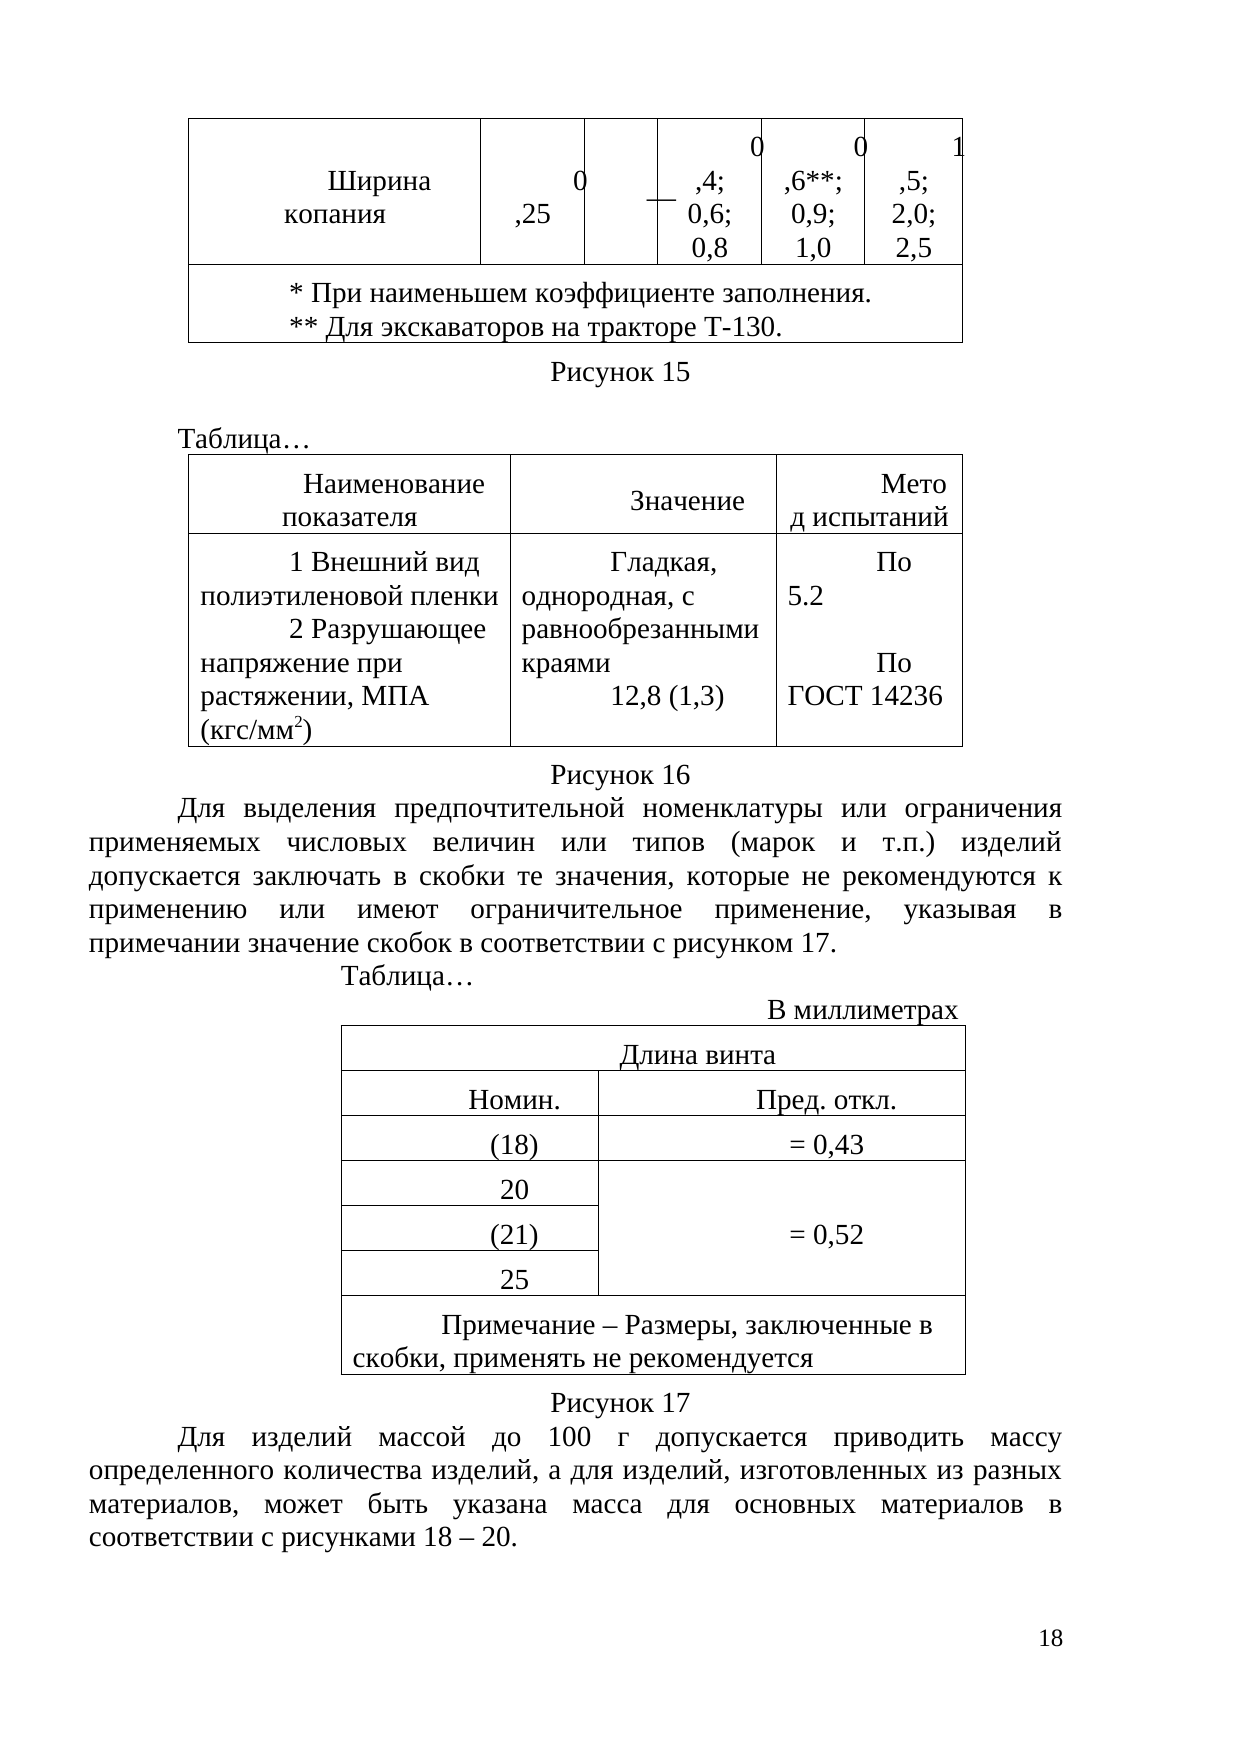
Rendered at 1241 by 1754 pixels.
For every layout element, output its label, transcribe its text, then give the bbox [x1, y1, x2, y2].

table_cell Примечание – Размеры, заключенные в скобки, применять не рекомендуется [342, 1296, 965, 1374]
table_cell 1,5; 2,0; 2,5 [865, 119, 962, 264]
table_cell Пред. откл. [599, 1071, 965, 1115]
text В миллиметрах [89, 992, 979, 1025]
text Для выделения предпочтительной номенклатуры или ограничения применяемых числовых величин или типов (марок и т.п.) изделий допускается заключать в скобки те значения, которые не рекомендуются к применению или имеют ограничительное применение, указывая в примечании значение скобок в соответствии с рисунком 17. [89, 791, 1063, 958]
text Таблица… [89, 958, 1063, 992]
text Рисунок 17 [89, 1385, 1063, 1419]
table_cell 0,4; 0,6; 0,8 [658, 119, 761, 264]
table_header Метод испытаний [777, 455, 962, 533]
table_cell Гладкая, однородная, с равнообрезанными краями 12,8 (1,3) [511, 534, 776, 746]
table_cell Ширина копания [189, 119, 480, 264]
table_cell 1 Внешний вид полиэтиленовой пленки 2 Разрушающее напряжение при растяжении, МПА (кгс/мм2) [189, 534, 510, 746]
table_header Длина винта [342, 1026, 965, 1070]
text Рисунок 15 [89, 354, 1063, 387]
text Для изделий массой до допускается приводить массу определенного количества изделий, а для изделий, изготовленных из разных материалов, может быть указана масса для основных материалов в соответствии с рисунками 18 – 20. [89, 1419, 1063, 1553]
table_cell 20 [342, 1161, 598, 1205]
table_header Значение [511, 455, 776, 533]
text Рисунок 16 [89, 757, 1063, 791]
table_cell (18) [342, 1116, 598, 1160]
table_cell 0,6**; 0,9; 1,0 [762, 119, 864, 264]
table_cell 25 [342, 1251, 598, 1295]
table_cell Номин. [342, 1071, 598, 1115]
table_header Наименование показателя [189, 455, 510, 533]
text Таблица… [89, 421, 1063, 454]
table_cell По 5.2 По ГОСТ 14236 [777, 534, 962, 746]
table_cell (21) [342, 1206, 598, 1250]
table_cell = 0,52 [599, 1161, 965, 1295]
table_cell — [585, 119, 657, 264]
table_cell = 0,43 [599, 1116, 965, 1160]
table_cell 0,25 [481, 119, 584, 264]
table_cell * При наименьшем коэффициенте заполнения. ** Для экскаваторов на тракторе Т-130. [189, 265, 962, 342]
